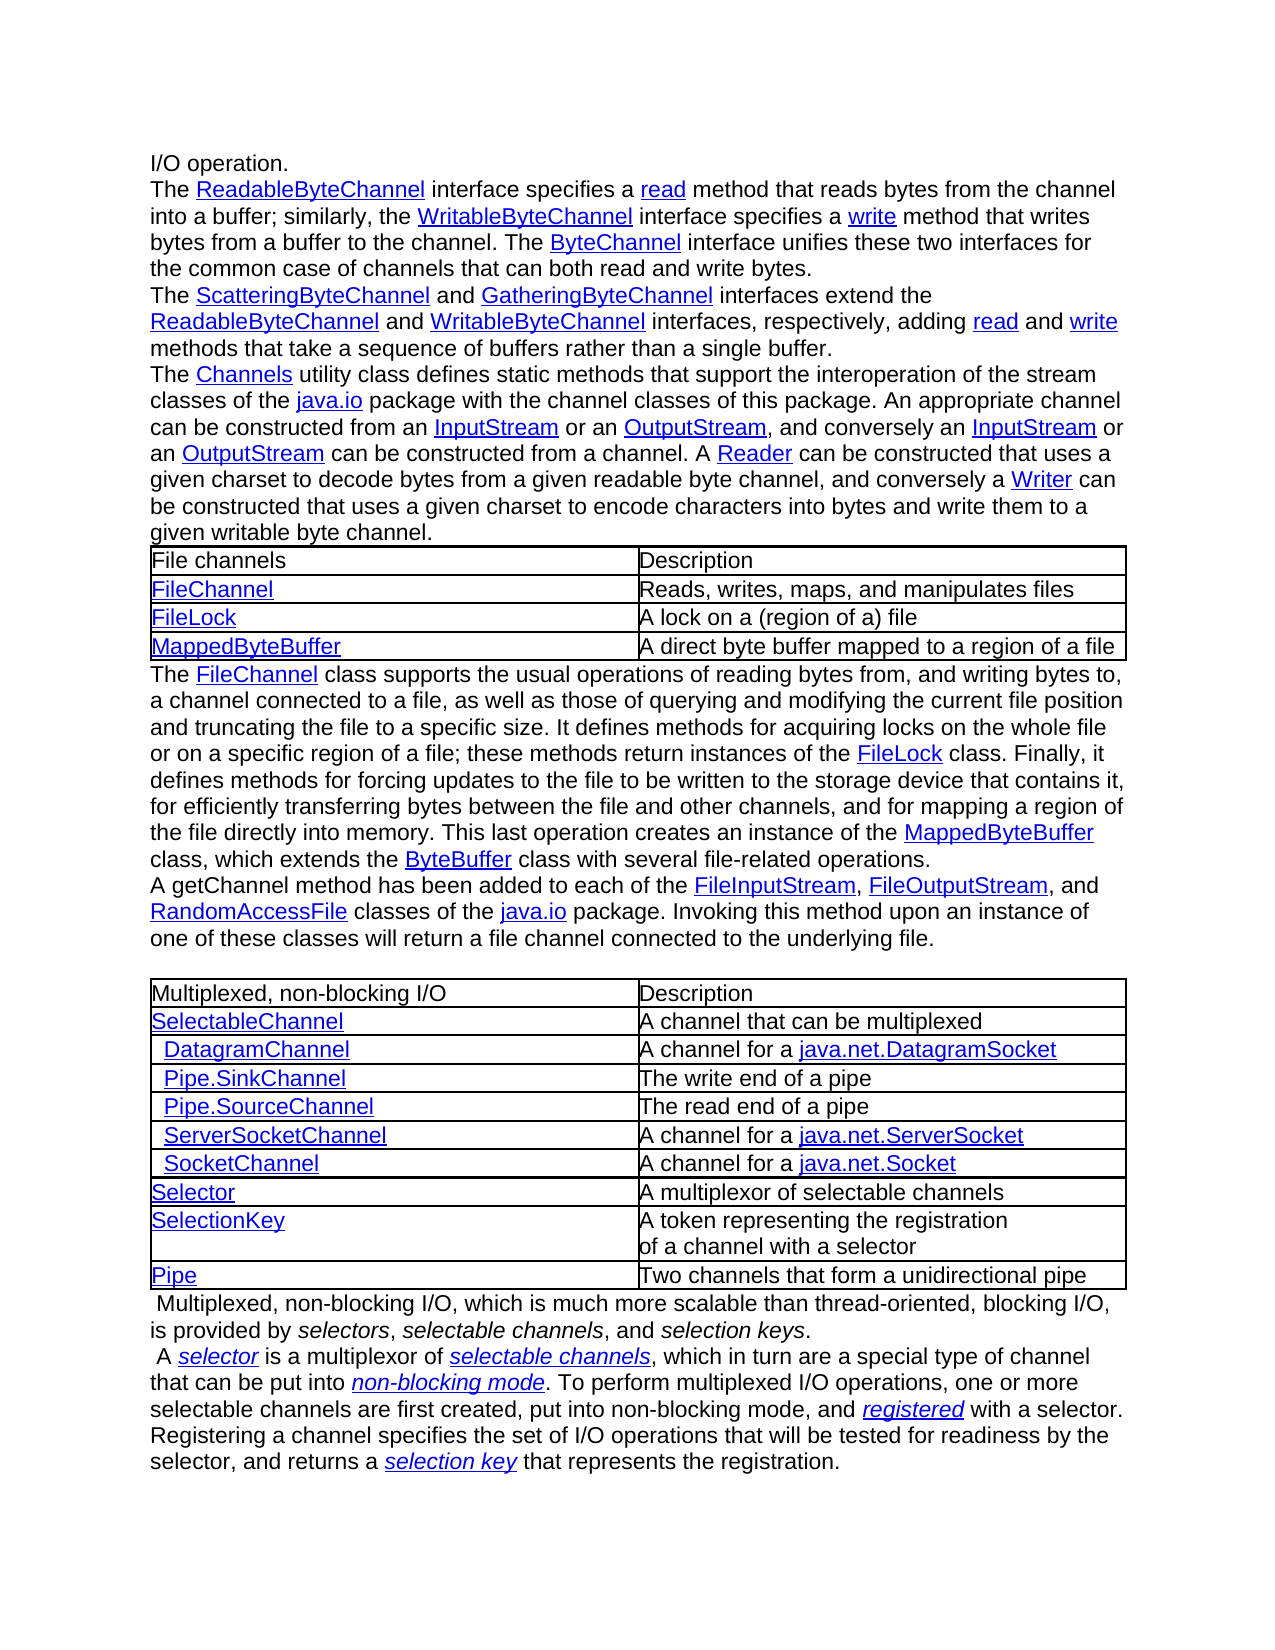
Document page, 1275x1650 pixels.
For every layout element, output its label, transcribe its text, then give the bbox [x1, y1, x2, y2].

table_cell The read end of a pipe [640, 1093, 1125, 1119]
table_cell A direct byte buffer mapped to a region of a file [640, 633, 1125, 659]
table_cell A channel for a java.net.Socket [640, 1150, 1125, 1176]
table_cell FileLock [152, 604, 638, 631]
table_cell ServerSocketChannel [152, 1122, 638, 1148]
table_cell Pipe.SourceChannel [152, 1093, 638, 1119]
table_cell Selector [152, 1179, 638, 1205]
table_cell Reads, writes, maps, and manipulates files [640, 576, 1125, 602]
text The FileChannel class supports the usual operations of reading bytes from, and writing bytes to, a channel connected to a file, as well as those of querying and modifying the current file position and truncating the file to a specific size. It defines methods for acquiring locks on the whole file or on a specific region of a file; these methods return instances of the FileLock class. Finally, it defines methods for forcing updates to the file to be written to the storage device that contains it, for efficiently transferring bytes between the file and other channels, and for mapping a region of the file directly into memory. This last operation creates an instance of the MappedByteBuffer class, which extends the ByteBuffer class with several file-related operations. [150, 661, 1125, 872]
table_cell A channel for a java.net.ServerSocket [640, 1122, 1125, 1148]
table_header Description [640, 980, 1125, 1006]
text A selector is a multiplexor of selectable channels, which in turn are a special type of channel that can be put into non-blocking mode. To perform multiplexed I/O operations, one or more selectable channels are first created, put into non-blocking mode, and registered with a selector. Registering a channel specifies the set of I/O operations that will be tested for readiness by the selector, and returns a selection key that represents the registration. [150, 1343, 1125, 1475]
table_cell SelectionKey [152, 1207, 638, 1260]
table_cell A channel that can be multiplexed [640, 1008, 1125, 1034]
table_cell Pipe.SinkChannel [152, 1065, 638, 1091]
text The Channels utility class defines static methods that support the interoperation of the stream classes of the java.io package with the channel classes of this package. An appropriate channel can be constructed from an InputStream or an OutputStream, and conversely an InputStream or an OutputStream can be constructed from a channel. A Reader can be constructed that uses a given charset to decode bytes from a given readable byte channel, and conversely a Writer can be constructed that uses a given charset to encode characters into bytes and write them to a given writable byte channel. [150, 361, 1125, 545]
table_cell The write end of a pipe [640, 1065, 1125, 1091]
text The ReadableByteChannel interface specifies a read method that reads bytes from the channel into a buffer; similarly, the WritableByteChannel interface specifies a write method that writes bytes from a buffer to the channel. The ByteChannel interface unifies these two interfaces for the common case of channels that can both read and write bytes. [150, 176, 1125, 282]
table_cell A multiplexor of selectable channels [640, 1179, 1125, 1205]
table_header Multiplexed, non-blocking I/O [152, 980, 638, 1006]
table_cell A lock on a (region of a) file [640, 604, 1125, 631]
text Multiplexed, non-blocking I/O, which is much more scalable than thread-oriented, blocking I/O, is provided by selectors, selectable channels, and selection keys. [150, 1290, 1125, 1343]
table_cell A token representing the registration of a channel with a selector [640, 1207, 1125, 1260]
table_cell FileChannel [152, 576, 638, 602]
table_header Description [640, 548, 1125, 574]
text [150, 150, 1125, 176]
table_cell Two channels that form a unidirectional pipe [640, 1262, 1125, 1288]
text A getChannel method has been added to each of the FileInputStream, FileOutputStream, and RandomAccessFile classes of the java.io package. Invoking this method upon an instance of one of these classes will return a file channel connected to the underlying file. [150, 872, 1125, 951]
table_cell MappedByteBuffer [152, 633, 638, 659]
table_cell DatagramChannel [152, 1036, 638, 1063]
table_header File channels [152, 548, 638, 574]
table_cell Pipe [152, 1262, 638, 1288]
table_cell A channel for a java.net.DatagramSocket [640, 1036, 1125, 1063]
table_cell SelectableChannel [152, 1008, 638, 1034]
table_cell SocketChannel [152, 1150, 638, 1176]
text The ScatteringByteChannel and GatheringByteChannel interfaces extend the ReadableByteChannel and WritableByteChannel interfaces, respectively, adding read and write methods that take a sequence of buffers rather than a single buffer. [150, 282, 1125, 361]
